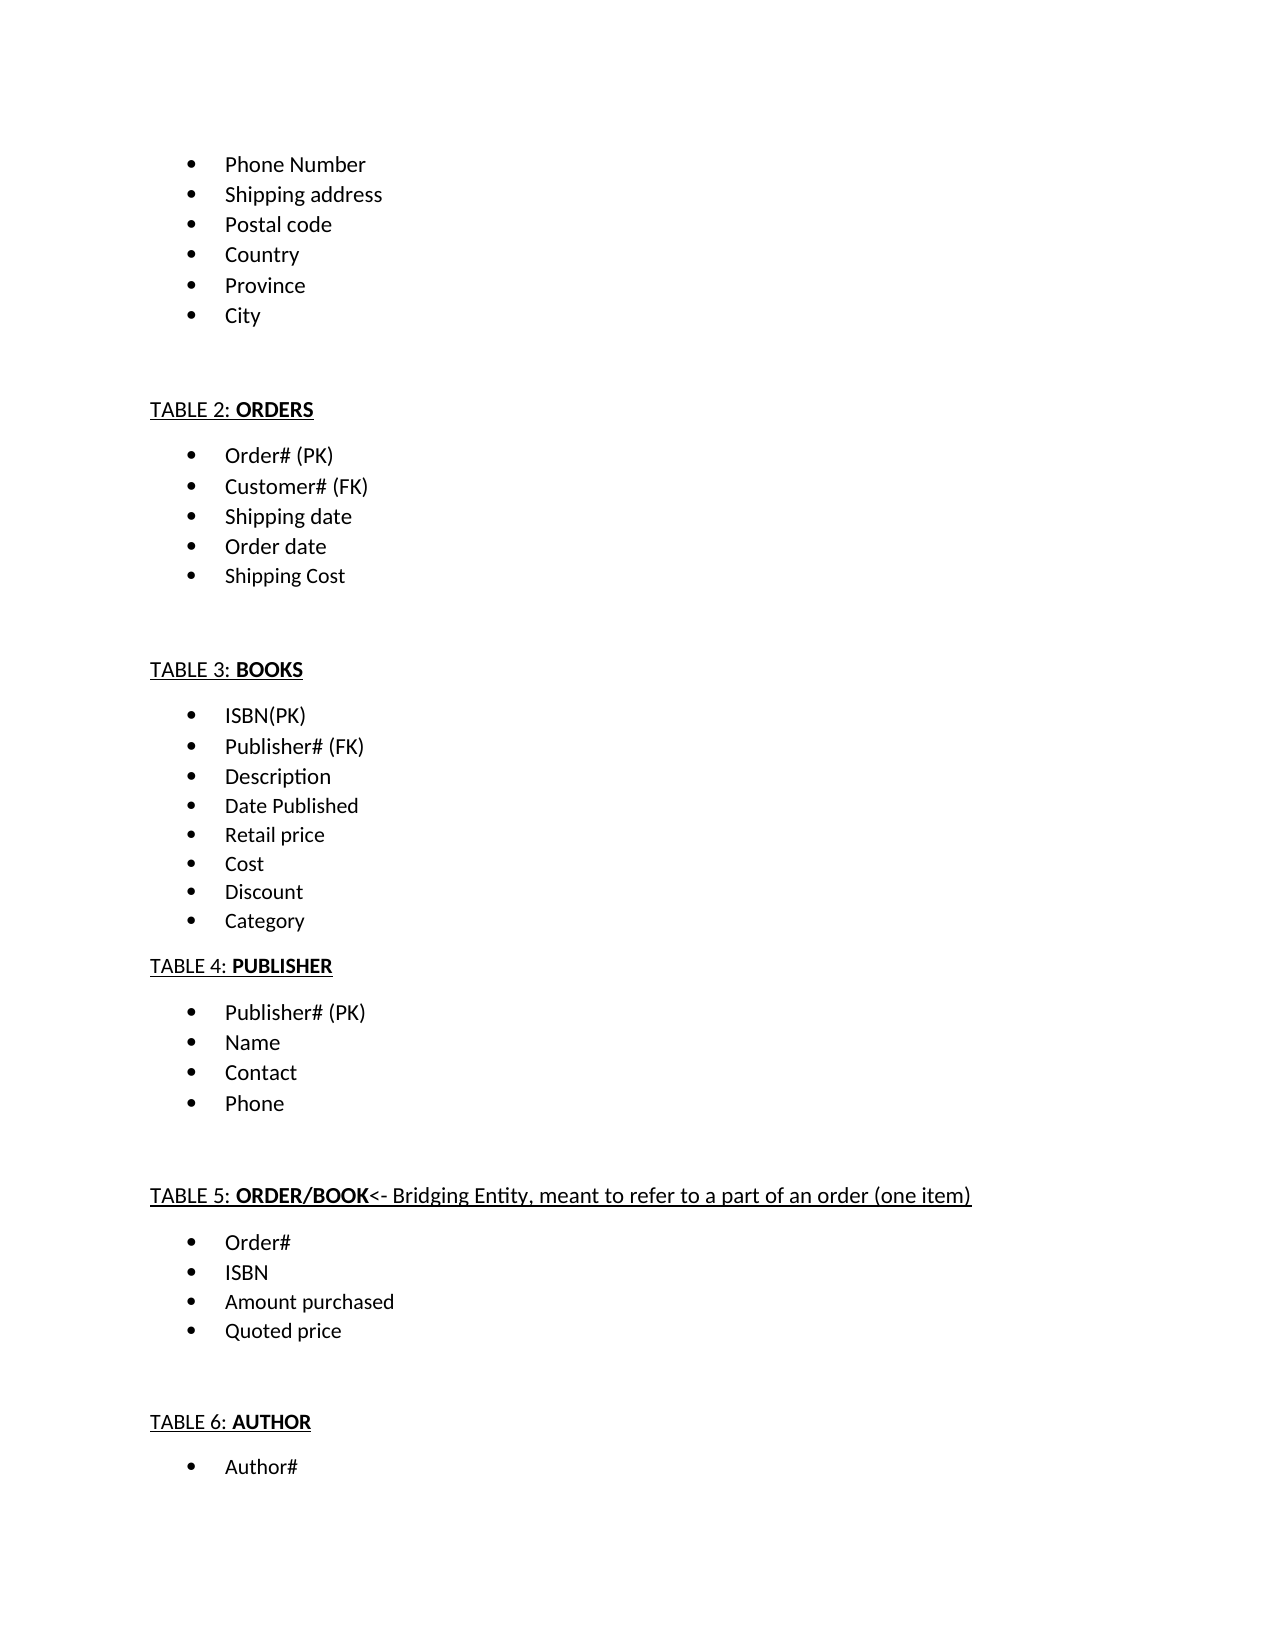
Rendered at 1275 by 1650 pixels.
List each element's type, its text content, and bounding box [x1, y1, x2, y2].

list ISBN [187, 1258, 1125, 1286]
list Description [187, 762, 1125, 790]
list Postal code [187, 210, 1125, 238]
list Author# [187, 1453, 1125, 1480]
text TABLE 6: AUTHOR [150, 1408, 1125, 1434]
list Phone Number [187, 150, 1125, 178]
list Quoted price [187, 1317, 1125, 1344]
list Order date [187, 532, 1125, 560]
text TABLE 2: ORDERS [150, 395, 1125, 423]
list Order# (PK) [187, 442, 1125, 470]
list Name [187, 1028, 1125, 1056]
list Retail price [187, 821, 1125, 848]
list Phone [187, 1089, 1125, 1117]
list Customer# (FK) [187, 472, 1125, 500]
list City [187, 301, 1125, 329]
list Date Published [187, 792, 1125, 819]
list Amount purchased [187, 1288, 1125, 1315]
list Discount [187, 878, 1125, 905]
text TABLE 3: BOOKS [150, 655, 1125, 683]
list Shipping Cost [187, 562, 1125, 589]
list Order# [187, 1228, 1125, 1256]
list Contact [187, 1058, 1125, 1087]
list Shipping date [187, 502, 1125, 530]
list Province [187, 271, 1125, 299]
list ISBN(PK) [187, 702, 1125, 730]
list Shipping address [187, 180, 1125, 208]
list Country [187, 241, 1125, 269]
list Publisher# (FK) [187, 732, 1125, 760]
list Publisher# (PK) [187, 998, 1125, 1026]
list Category [187, 907, 1125, 934]
text TABLE 5: ORDER/BOOK<- Bridging Entity, meant to refer to a part of an order (one item) [150, 1181, 1125, 1209]
list Cost [187, 850, 1125, 876]
text TABLE 4: PUBLISHER [150, 953, 1125, 979]
